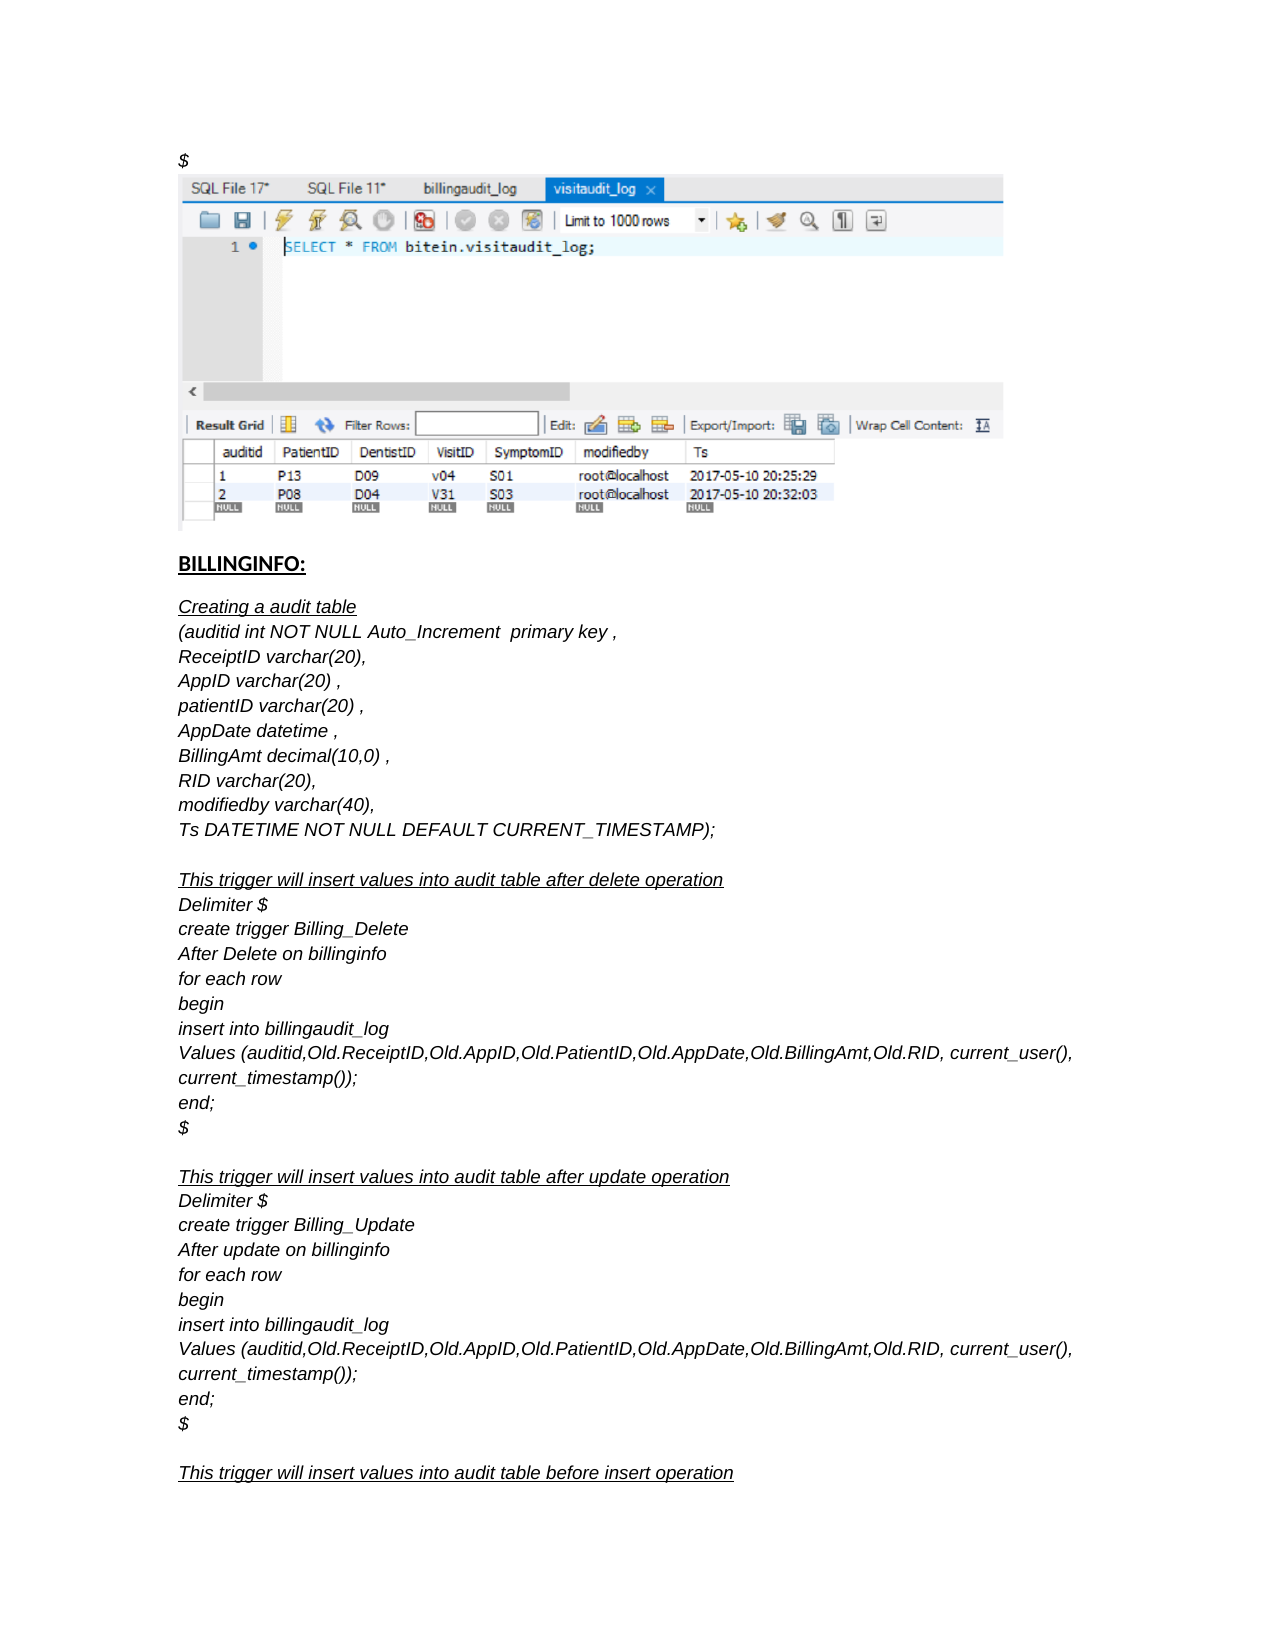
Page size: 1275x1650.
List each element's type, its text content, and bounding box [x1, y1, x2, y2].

title Creating a audit table [178, 596, 1125, 617]
title $ [178, 1117, 1125, 1138]
title Ts DATETIME NOT NULL DEFAULT CURRENT_TIMESTAMP); [178, 819, 1125, 841]
title for each row [178, 1264, 1125, 1285]
title insert into billingaudit_log [178, 1313, 1125, 1335]
title create trigger Billing_Delete [178, 918, 1125, 940]
title for each row [178, 968, 1125, 989]
title (auditid int NOT NULL Auto_Increment primary key , [178, 621, 1125, 642]
title modifiedby varchar(40), [178, 794, 1125, 816]
title RID varchar(20), [178, 769, 1125, 791]
title Values (auditid,Old.ReceiptID,Old.AppID,Old.PatientID,Old.AppDate,Old.BillingAmt,Old.RID, current_user(), current_timestamp()); [178, 1338, 1125, 1384]
title Delimiter $ [178, 893, 1125, 915]
title After update on billinginfo [178, 1239, 1125, 1261]
title $ [178, 1412, 1125, 1434]
title Delimiter $ [178, 1189, 1125, 1211]
title After Delete on billinginfo [178, 943, 1125, 964]
title end; [178, 1092, 1125, 1113]
title begin [178, 993, 1125, 1014]
title ReceiptID varchar(20), [178, 646, 1125, 667]
title create trigger Billing_Update [178, 1214, 1125, 1236]
title This trigger will insert values into audit table after delete operation [178, 869, 1125, 890]
text BILLINGINFO: [150, 549, 1125, 577]
title Values (auditid,Old.ReceiptID,Old.AppID,Old.PatientID,Old.AppDate,Old.BillingAmt,Old.RID, current_user(), current_timestamp()); [178, 1042, 1125, 1088]
title AppID varchar(20) , [178, 670, 1125, 692]
title patientID varchar(20) , [178, 695, 1125, 717]
text This trigger will insert values into audit table before insert operation [178, 1462, 1125, 1484]
title end; [178, 1388, 1125, 1409]
title insert into billingaudit_log [178, 1017, 1125, 1039]
title $ [178, 150, 1125, 172]
text This trigger will insert values into audit table after update operation [178, 1166, 1125, 1188]
title begin [178, 1288, 1125, 1310]
title BillingAmt decimal(10,0) , [178, 745, 1125, 766]
picture [178, 174, 1004, 531]
title AppDate datetime , [178, 720, 1125, 741]
